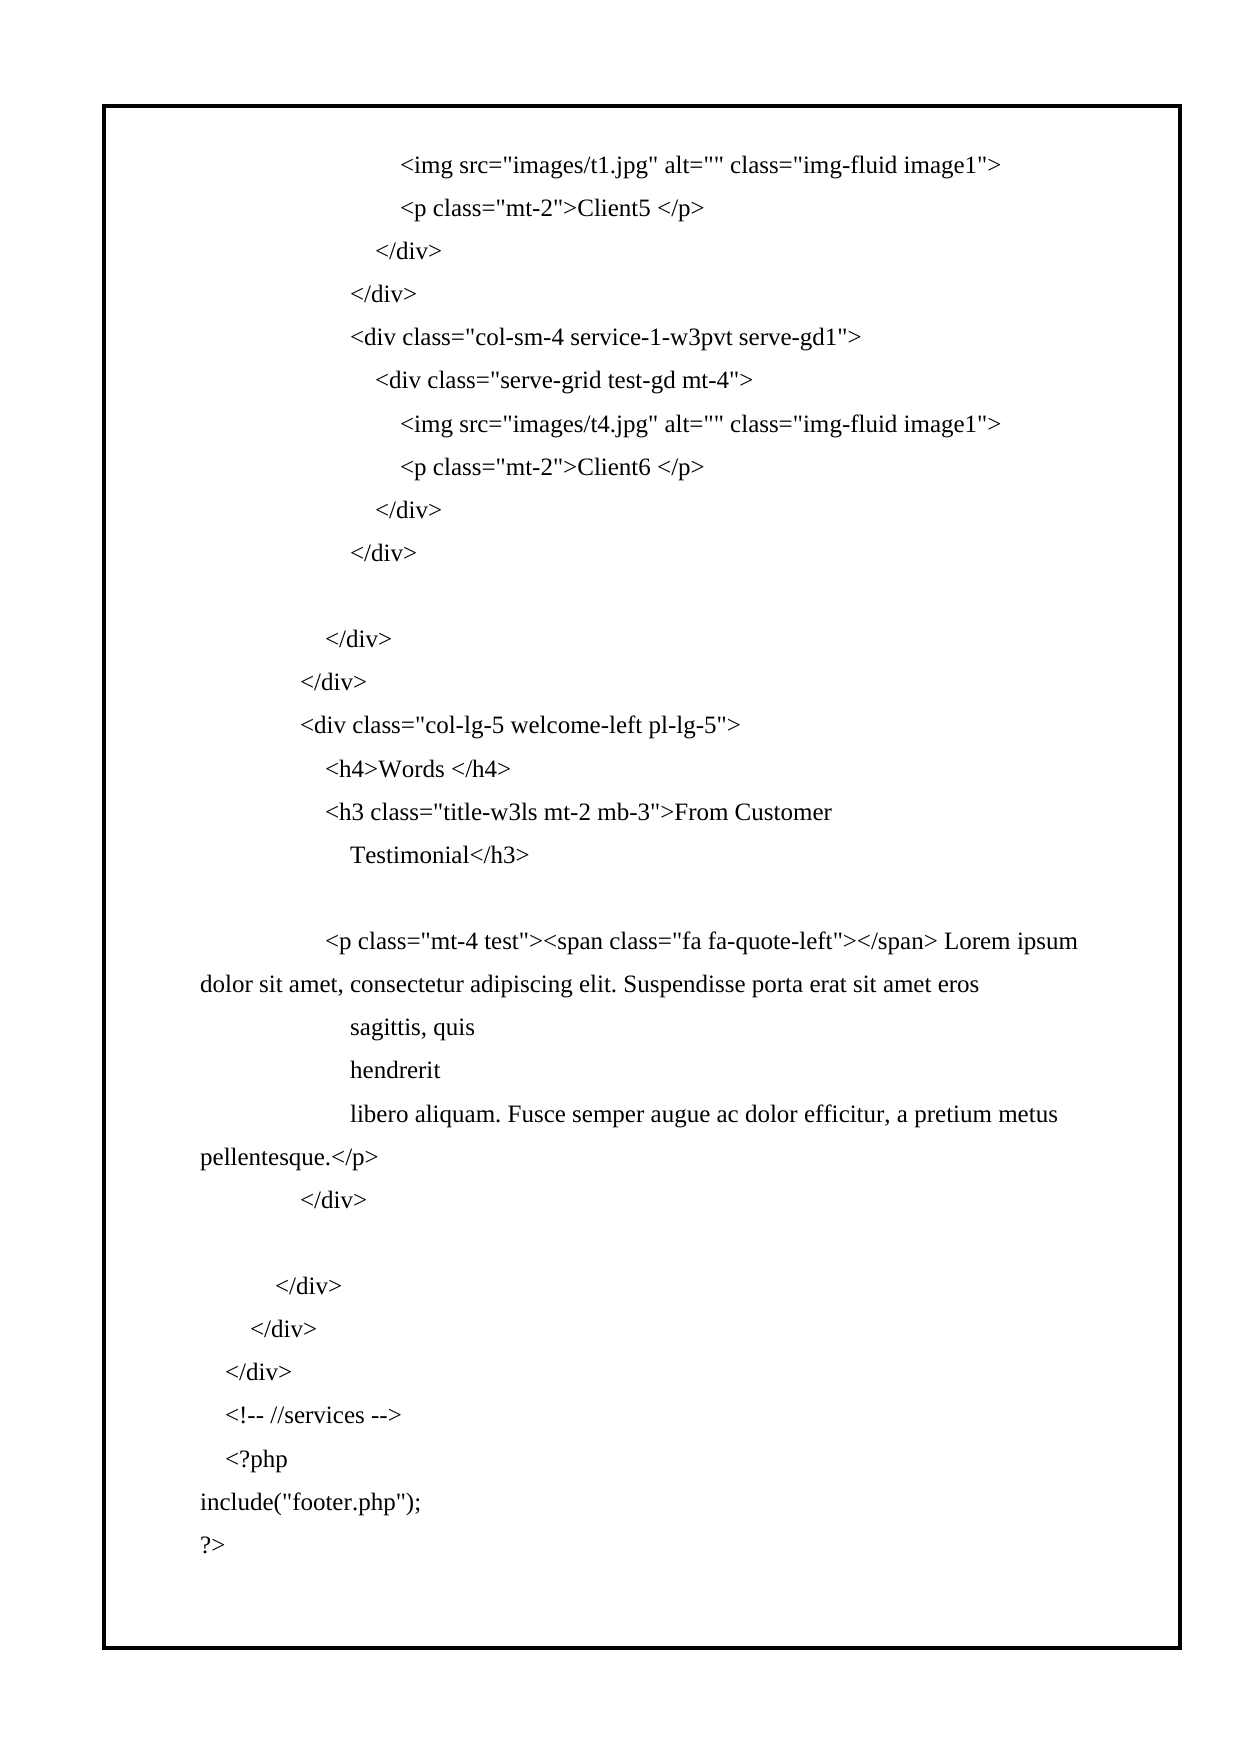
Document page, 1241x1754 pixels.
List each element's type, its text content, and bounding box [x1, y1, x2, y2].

list <h4>Words </h4> [200, 754, 1128, 782]
list sagittis, quis [200, 1012, 1128, 1041]
list <div class="col-lg-5 welcome-left pl-lg-5"> [200, 711, 1128, 739]
list hendrerit [200, 1056, 1128, 1084]
list libero aliquam. Fusce semper augue ac dolor efficitur, a pretium metus pellentesque.</p> [200, 1099, 1128, 1171]
list </div> [200, 495, 1128, 524]
list <?php [200, 1444, 1128, 1472]
list <p class="mt-4 test"><span class="fa fa-quote-left"></span> Lorem ipsum dolor sit amet, consectetur adipiscing elit. Suspendisse porta erat sit amet eros [200, 926, 1128, 998]
list <!-- //services --> [200, 1401, 1128, 1429]
list </div> [200, 1271, 1128, 1300]
list include("footer.php"); [200, 1487, 1128, 1516]
list </div> [200, 1185, 1128, 1214]
list <div class="col-sm-4 service-1-w3pvt serve-gd1"> [200, 322, 1128, 351]
list <h3 class="title-w3ls mt-2 mb-3">From Customer [200, 797, 1128, 826]
list <p class="mt-2">Client5 </p> [200, 193, 1128, 222]
list </div> [200, 624, 1128, 653]
list <div class="serve-grid test-gd mt-4"> [200, 366, 1128, 394]
list <img src="images/t1.jpg" alt="" class="img-fluid image1"> [200, 150, 1128, 179]
list </div> [200, 1314, 1128, 1343]
list ?> [200, 1530, 1128, 1559]
list <p class="mt-2">Client6 </p> [200, 452, 1128, 481]
list </div> [200, 1357, 1128, 1386]
list Testimonial</h3> [200, 840, 1128, 869]
list </div> [200, 236, 1128, 265]
list </div> [200, 538, 1128, 567]
list </div> [200, 279, 1128, 308]
list </div> [200, 667, 1128, 696]
list <img src="images/t4.jpg" alt="" class="img-fluid image1"> [200, 409, 1128, 437]
